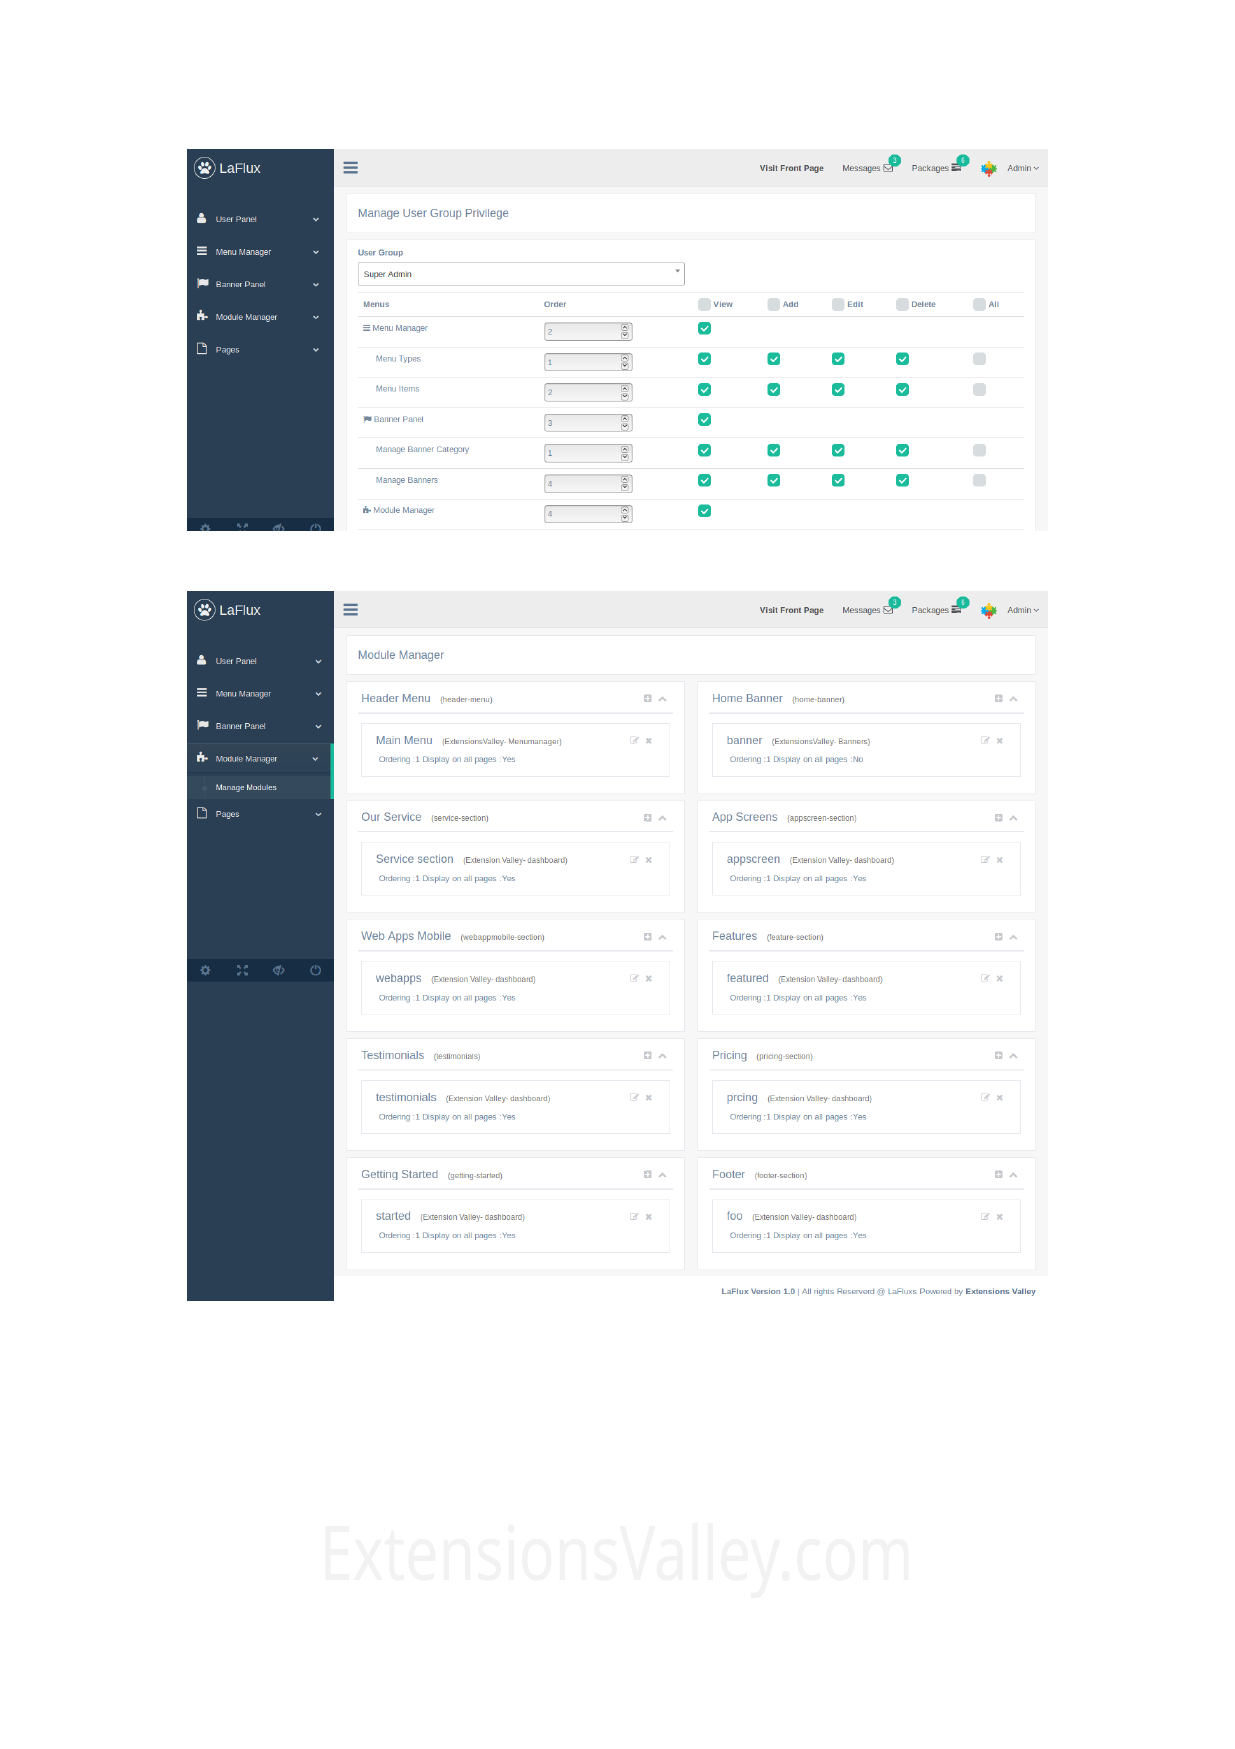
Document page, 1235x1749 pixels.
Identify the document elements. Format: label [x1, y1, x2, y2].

picture [187, 591, 1048, 1301]
picture [187, 149, 1048, 531]
